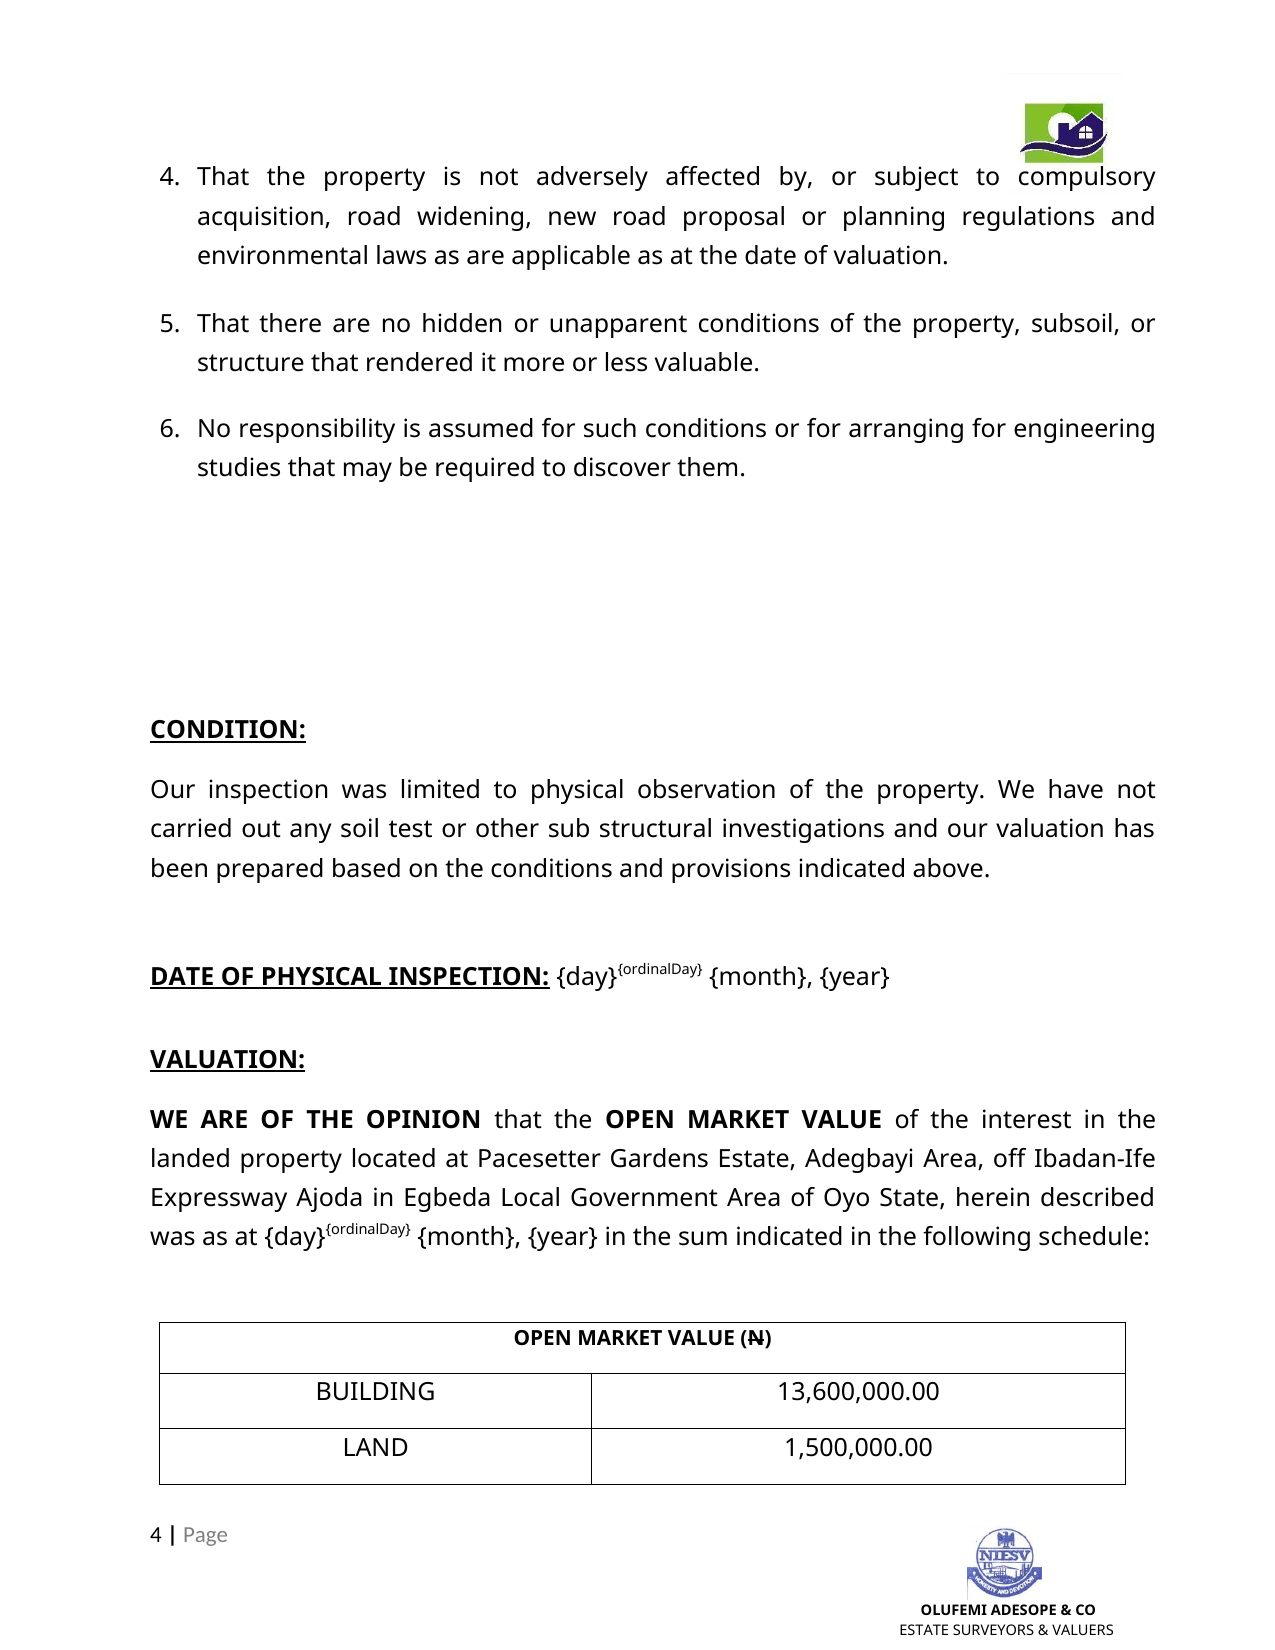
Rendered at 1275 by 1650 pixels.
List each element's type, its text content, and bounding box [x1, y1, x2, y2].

text Our inspection was limited to physical observation of the property. We have not carried out any soil test or other sub structural investigations and our valuation has been prepared based on the conditions and provisions indicated above. [150, 772, 1157, 884]
list That the property is not adversely affected by, or subject to compulsory acquisition, road widening, new road proposal or planning regulations and environmental laws as are applicable as at the date of valuation. [159, 159, 1157, 271]
table_cell 1,500,000.00 [592, 1429, 1125, 1484]
table_cell BUILDING [160, 1374, 591, 1428]
text VALUATION: [150, 1041, 1157, 1076]
picture [967, 1526, 1042, 1600]
list That there are no hidden or unapparent conditions of the property, subsoil, or structure that rendered it more or less valuable. [159, 306, 1157, 379]
list No responsibility is assumed for such conditions or for arranging for engineering studies that may be required to discover them. [159, 410, 1157, 483]
text WE ARE OF THE OPINION that the OPEN MARKET VALUE of the interest in the landed property located at Pacesetter Gardens Estate, Adegbayi Area, off Ibadan-Ife Expressway Ajoda in Egbeda Local Government Area of Oyo State, herein described was as at {day}{ordinalDay} {month}, {year} in the sum indicated in the following schedule: [150, 1101, 1157, 1253]
picture [1003, 73, 1123, 159]
table_cell LAND [160, 1429, 591, 1484]
text DATE OF PHYSICAL INSPECTION: {day}{ordinalDay} {month}, {year} [150, 959, 1157, 993]
table_cell 13,600,000.00 [592, 1374, 1125, 1428]
text CONDITION: [150, 712, 1157, 746]
table_header OPEN MARKET VALUE (N) [160, 1323, 1125, 1372]
